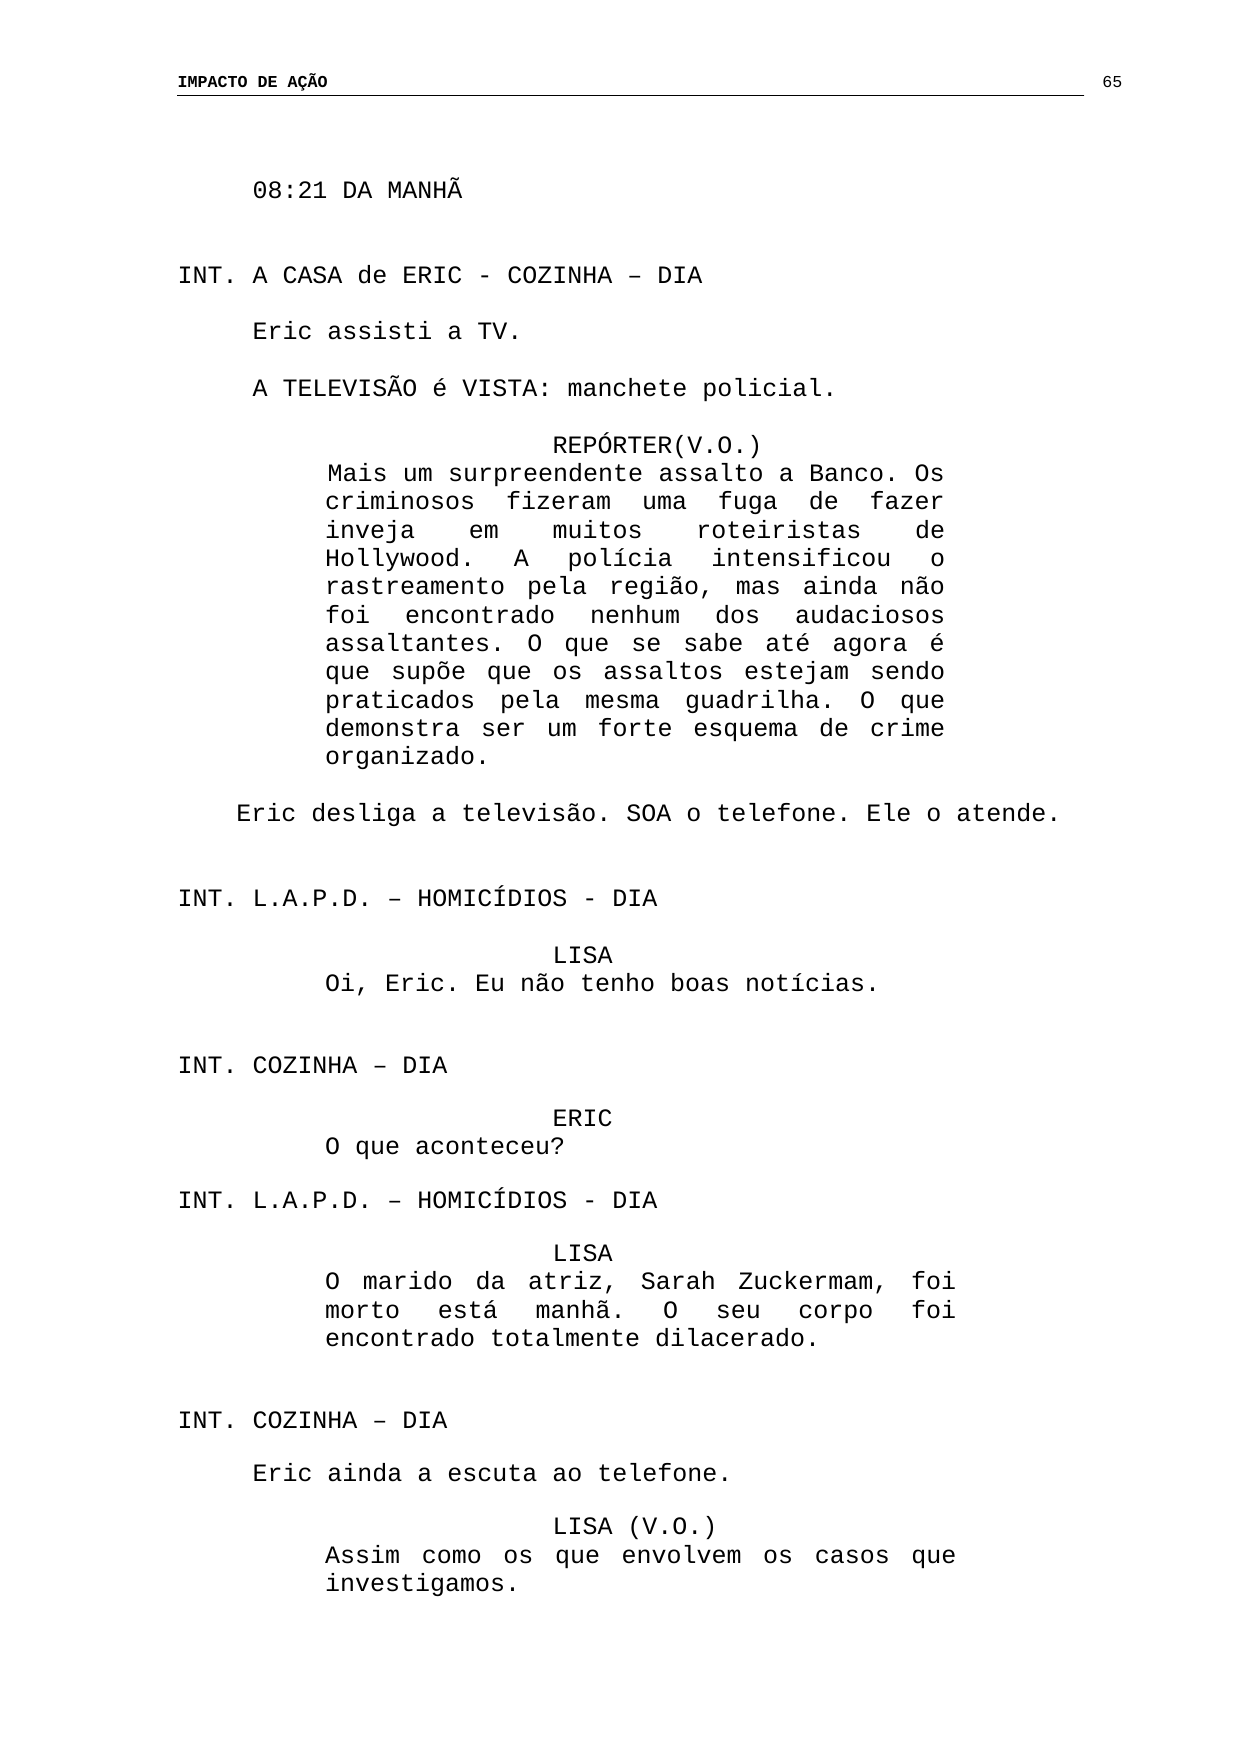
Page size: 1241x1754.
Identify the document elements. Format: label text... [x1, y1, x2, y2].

text INT. L.A.P.D. – HOMICÍDIOS - DIA [177, 1187, 913, 1216]
title 08:21 DA MANHÃ [177, 177, 1122, 206]
text Oi, Eric. Eu não tenho boas notícias. [325, 971, 913, 999]
text Eric ainda a escuta ao telefone. [177, 1461, 957, 1489]
title A TELEVISÃO é VISTA: manchete policial. [177, 376, 1122, 404]
title LISA (V.O.) [477, 1514, 1122, 1542]
title INT. L.A.P.D. – HOMICÍDIOS - DIA [177, 886, 1122, 914]
title INT. A CASA de ERIC - COZINHA – DIA [177, 262, 1122, 319]
text Assim como os que envolvem os casos que investigamos. [325, 1542, 957, 1599]
title LISA [252, 1241, 1122, 1269]
text ERIC O que aconteceu? [325, 1106, 913, 1162]
title Eric desliga a televisão. SOA o telefone. Ele o atende. [177, 801, 1122, 829]
text INT. COZINHA – DIA [177, 1379, 957, 1436]
title Eric assisti a TV. [177, 319, 1122, 347]
title LISA [177, 942, 1122, 971]
text O marido da atriz, Sarah Zuckermam, foi morto está manhã. O seu corpo foi encontrado totalmente dilacerado. [325, 1269, 957, 1354]
text INT. COZINHA – DIA [177, 1024, 913, 1081]
text REPÓRTER(V.O.) Mais um surpreendente assalto a Banco. Os criminosos fizeram uma fuga de fazer inveja em muitos roteiristas de Hollywood. A polícia intensificou o rastreamento pela região, mas ainda não foi encontrado nenhum dos audaciosos assaltantes. O que se sabe até agora é que supõe que os assaltos estejam sendo praticados pela mesma guadrilha. O que demonstra ser um forte esquema de crime organizado. [325, 432, 945, 772]
